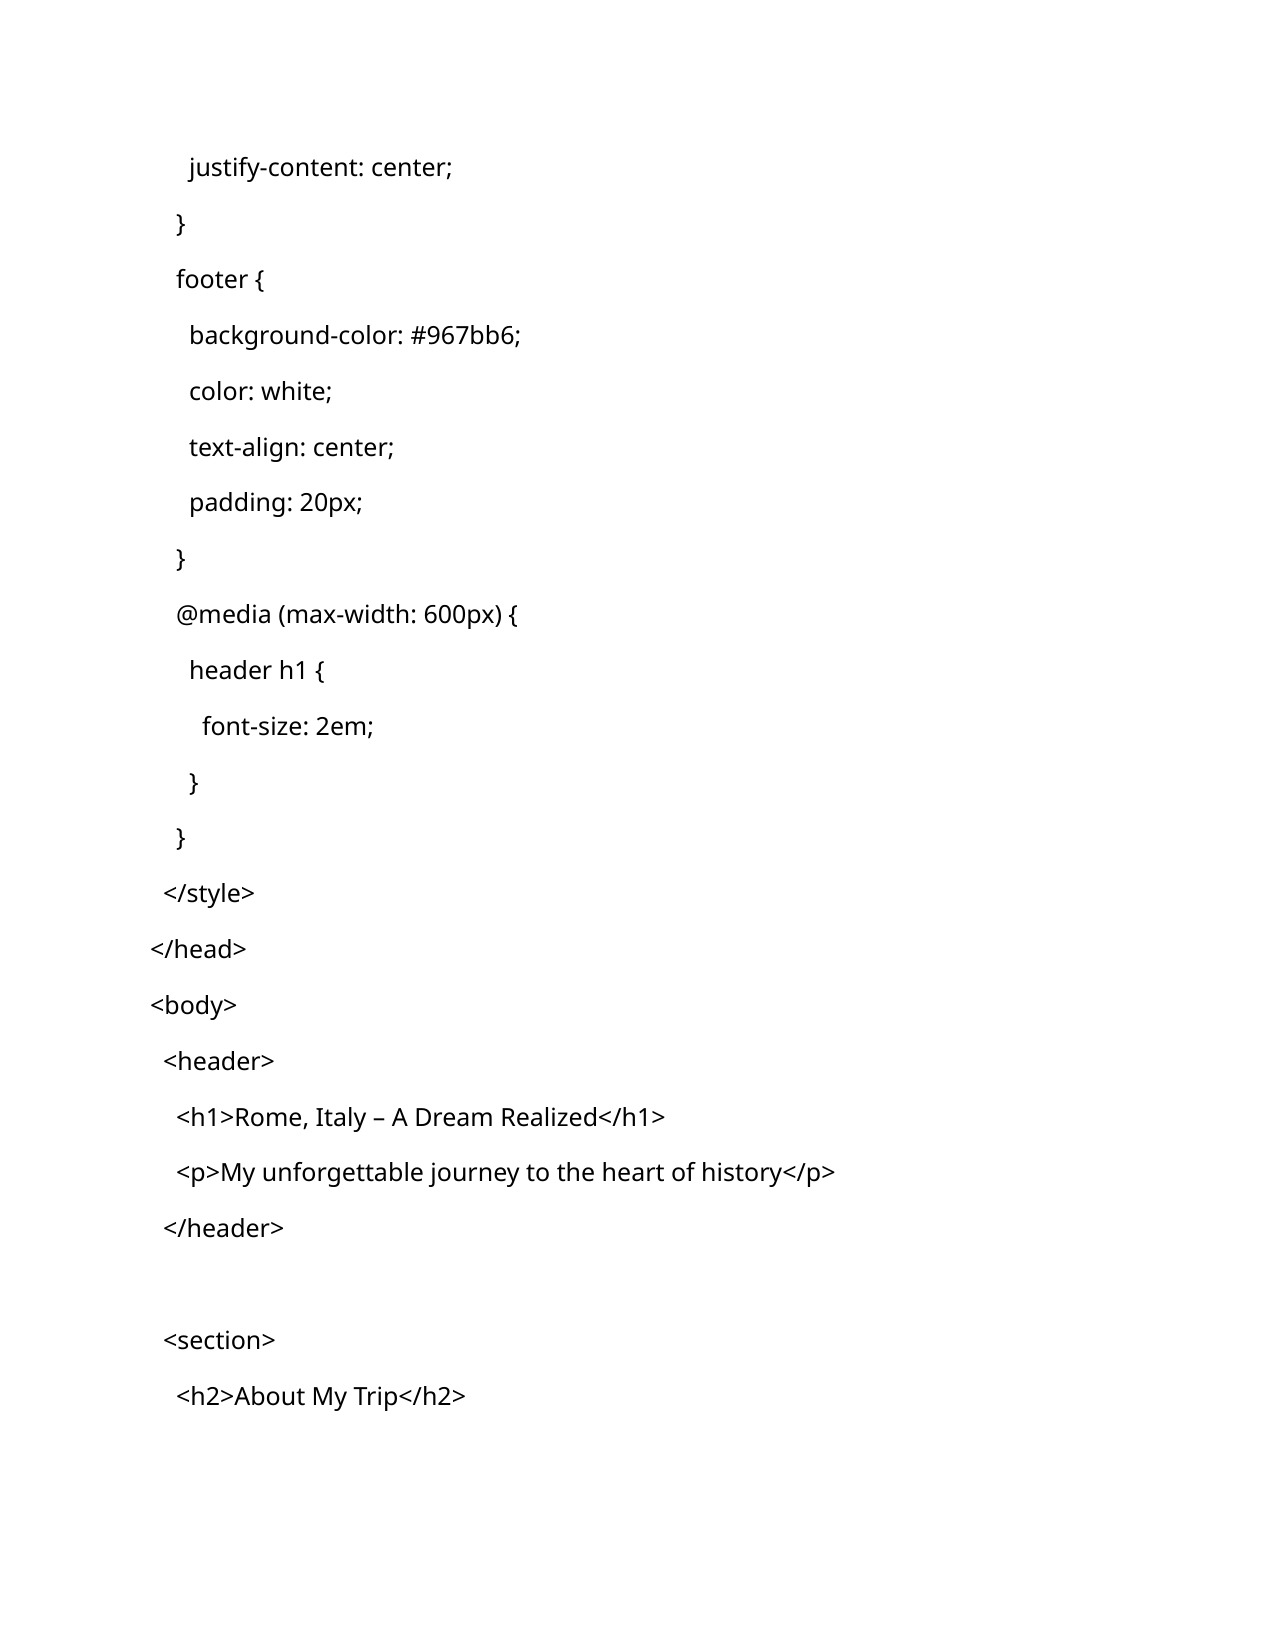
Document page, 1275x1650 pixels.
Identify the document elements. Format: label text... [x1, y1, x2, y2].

text <header> [150, 1043, 1125, 1077]
text font-size: 2em; [150, 708, 1125, 742]
text color: white; [150, 373, 1125, 407]
text } [150, 206, 1125, 240]
text </head> [150, 932, 1125, 966]
text <section> [150, 1322, 1125, 1357]
text } [150, 820, 1125, 854]
text </style> [150, 876, 1125, 910]
text @media (max-width: 600px) { [150, 597, 1125, 631]
text } [150, 541, 1125, 575]
text text-align: center; [150, 429, 1125, 463]
text footer { [150, 262, 1125, 296]
text padding: 20px; [150, 485, 1125, 519]
text background-color: #967bb6; [150, 317, 1125, 352]
text <body> [150, 987, 1125, 1022]
text <h1>Rome, Italy – A Dream Realized</h1> [150, 1099, 1125, 1133]
text <p>My unforgettable journey to the heart of history</p> [150, 1155, 1125, 1189]
text header h1 { [150, 652, 1125, 687]
text </header> [150, 1211, 1125, 1245]
text } [150, 764, 1125, 798]
text justify-content: center; [150, 150, 1125, 184]
text <h2>About My Trip</h2> [150, 1378, 1125, 1412]
